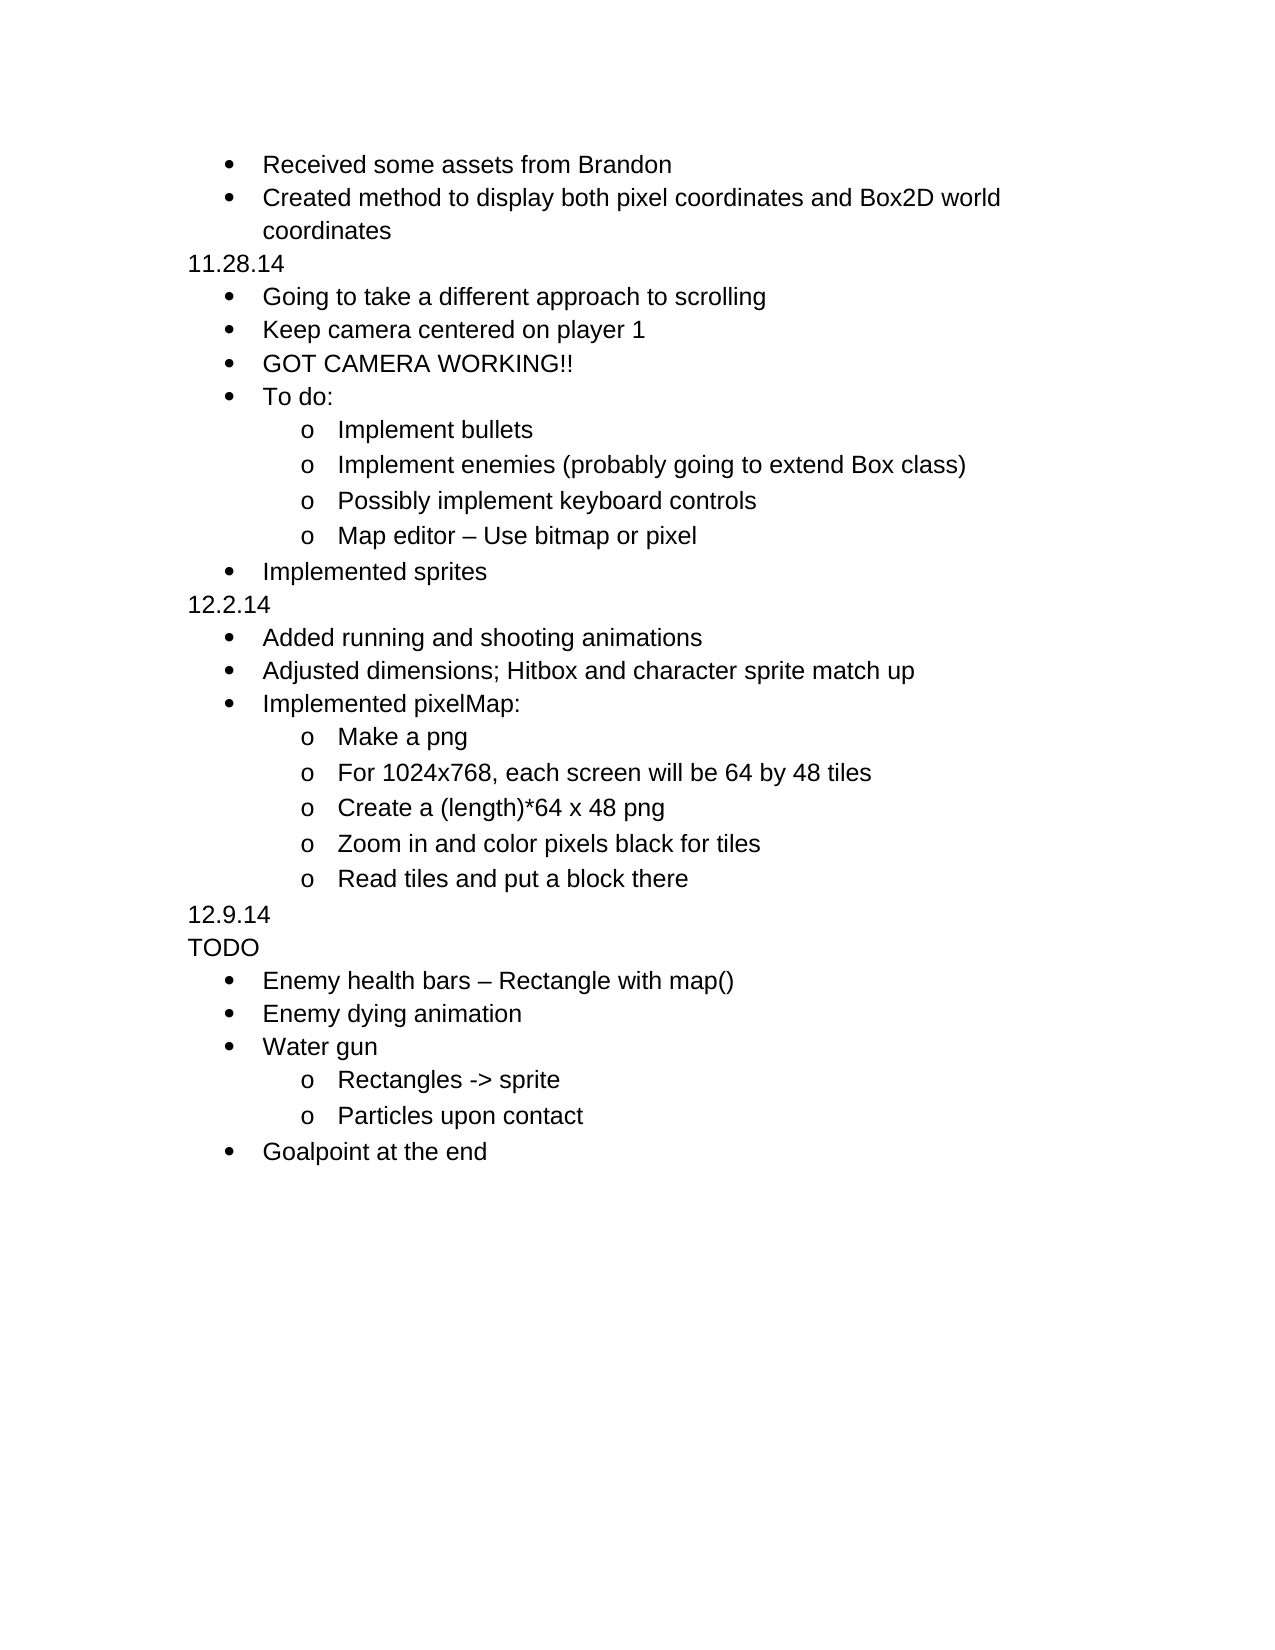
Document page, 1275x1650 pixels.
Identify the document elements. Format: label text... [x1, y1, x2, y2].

list To do: [225, 382, 1087, 411]
text 11.28.14 [187, 249, 1087, 278]
list Implement enemies (probably going to extend Box class) [300, 450, 1087, 481]
list Implemented pixelMap: [225, 689, 1087, 718]
list Zoom in and color pixels black for tiles [300, 829, 1087, 860]
list Added running and shooting animations [225, 623, 1087, 652]
list Read tiles and put a block there [300, 864, 1087, 895]
list Rectangles -> sprite [300, 1065, 1087, 1096]
text 12.2.14 [187, 590, 1087, 619]
list Created method to display both pixel coordinates and Box2D world coordinates [225, 183, 1087, 245]
list Adjusted dimensions; Hitbox and character sprite match up [225, 656, 1087, 685]
list Implemented sprites [225, 557, 1087, 586]
list Make a png [300, 722, 1087, 753]
list For 1024x768, each screen will be 64 by 48 tiles [300, 758, 1087, 789]
list Going to take a different approach to scrolling [225, 282, 1087, 311]
list Keep camera centered on player 1 [225, 315, 1087, 344]
list Possibly implement keyboard controls [300, 486, 1087, 517]
text TODO [187, 933, 1087, 962]
list GOT CAMERA WORKING!! [225, 348, 1087, 377]
list Goalpoint at the end [225, 1136, 1087, 1165]
list Water gun [225, 1032, 1087, 1061]
list Enemy dying animation [225, 999, 1087, 1028]
list Received some assets from Brandon [225, 150, 1087, 179]
text 12.9.14 [187, 900, 1087, 929]
list Particles upon contact [300, 1101, 1087, 1132]
list Map editor – Use bitmap or pixel [300, 521, 1087, 552]
list Enemy health bars – Rectangle with map() [225, 966, 1087, 995]
list Implement bullets [300, 415, 1087, 446]
list Create a (length)*64 x 48 png [300, 793, 1087, 824]
